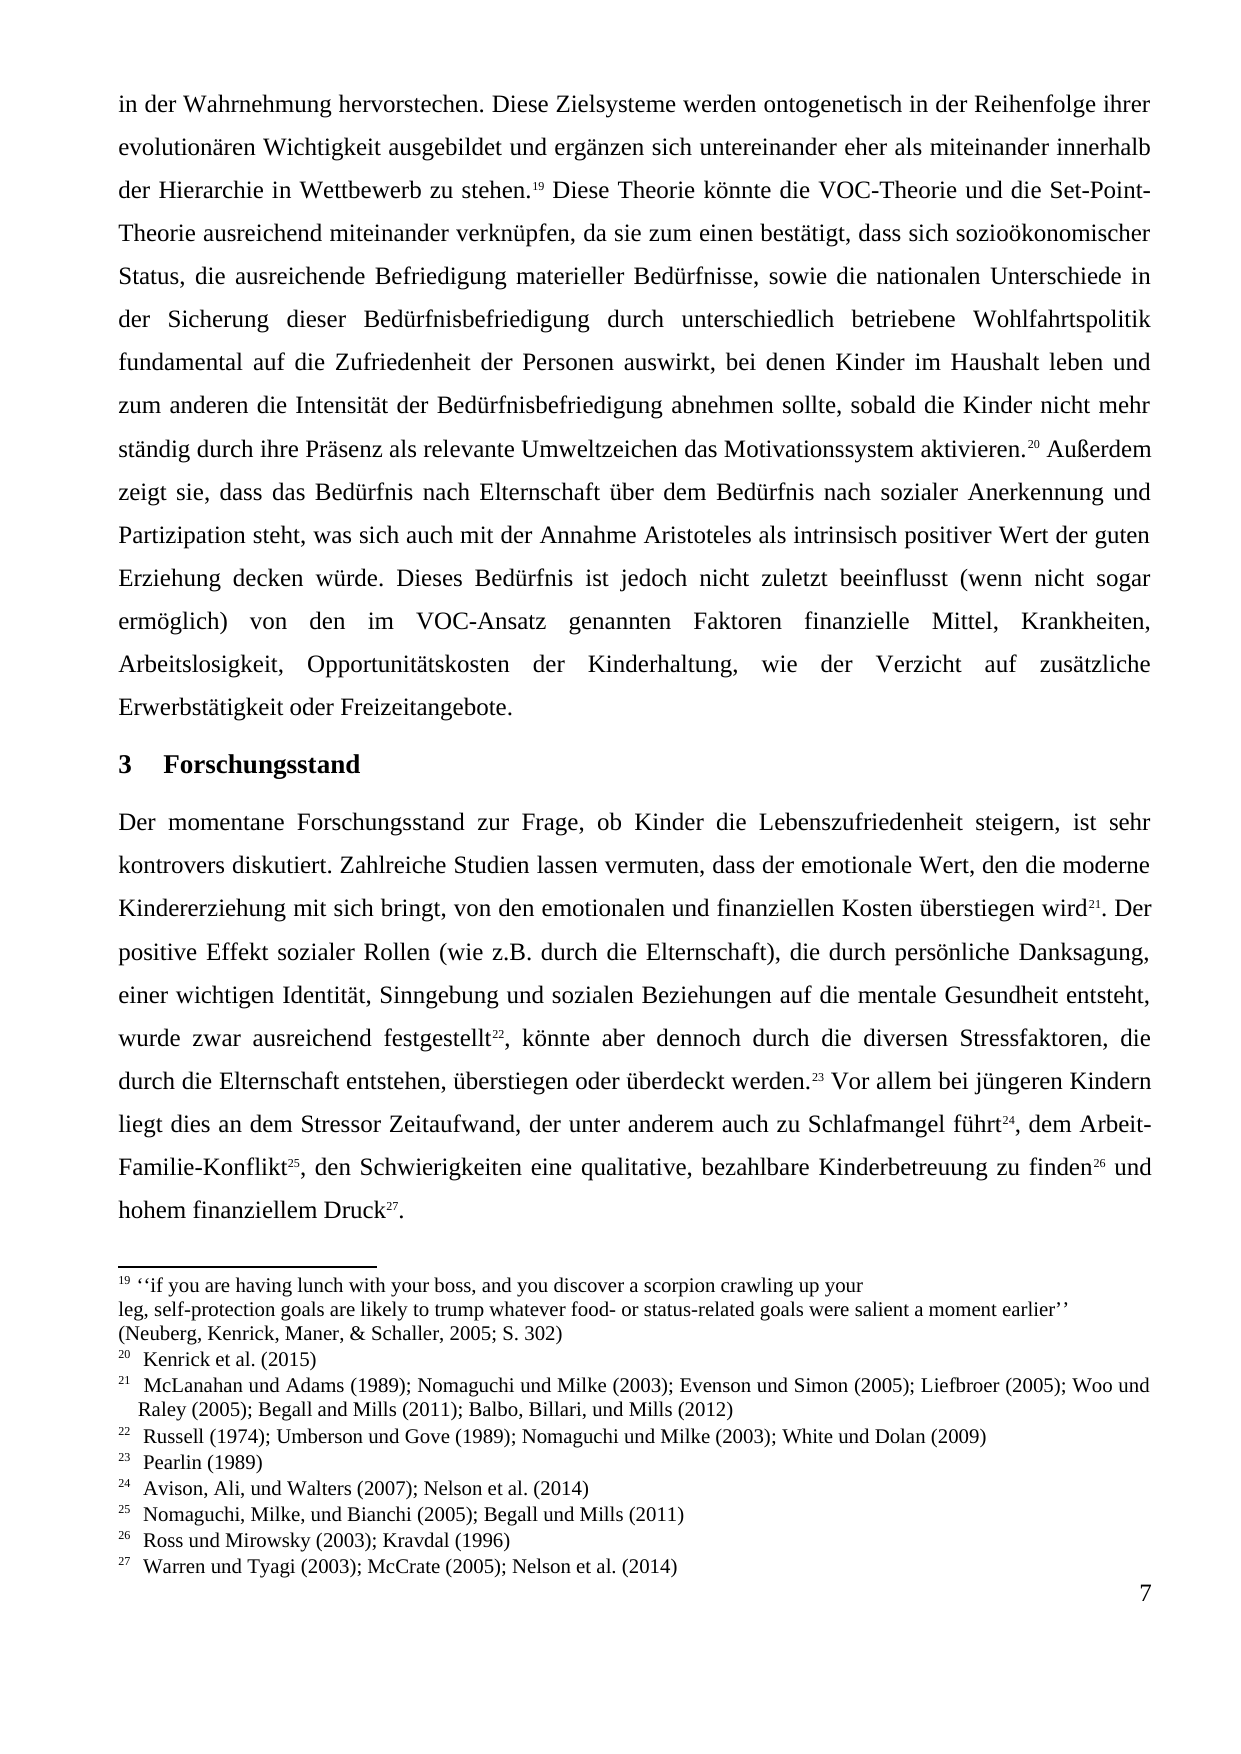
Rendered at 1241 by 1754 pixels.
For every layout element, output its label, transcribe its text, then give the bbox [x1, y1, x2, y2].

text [118, 89, 1152, 721]
subtitle Forschungsstand [118, 748, 1152, 779]
text Der momentane Forschungsstand zur Frage, ob Kinder die Lebenszufriedenheit steigern, ist sehr kontrovers diskutiert. Zahlreiche Studien lassen vermuten, dass der emotionale Wert, den die moderne Kindererziehung mit sich bringt, von den emotionalen und finanziellen Kosten überstiegen wird. Der positive Effekt sozialer Rollen (wie z.B. durch die Elternschaft), die durch persönliche Danksagung, einer wichtigen Identität, Sinngebung und sozialen Beziehungen auf die mentale Gesundheit entsteht, wurde zwar ausreichend festgestellt, könnte aber dennoch durch die diversen Stressfaktoren, die durch die Elternschaft entstehen, überstiegen oder überdeckt werden. Vor allem bei jüngeren Kindern liegt dies an dem Stressor Zeitaufwand, der unter anderem auch zu Schlafmangel führt, dem Arbeit-Familie-Konflikt, den Schwierigkeiten eine qualitative, bezahlbare Kinderbetreuung zu finden und hohem finanziellem Druck. [118, 807, 1152, 1224]
